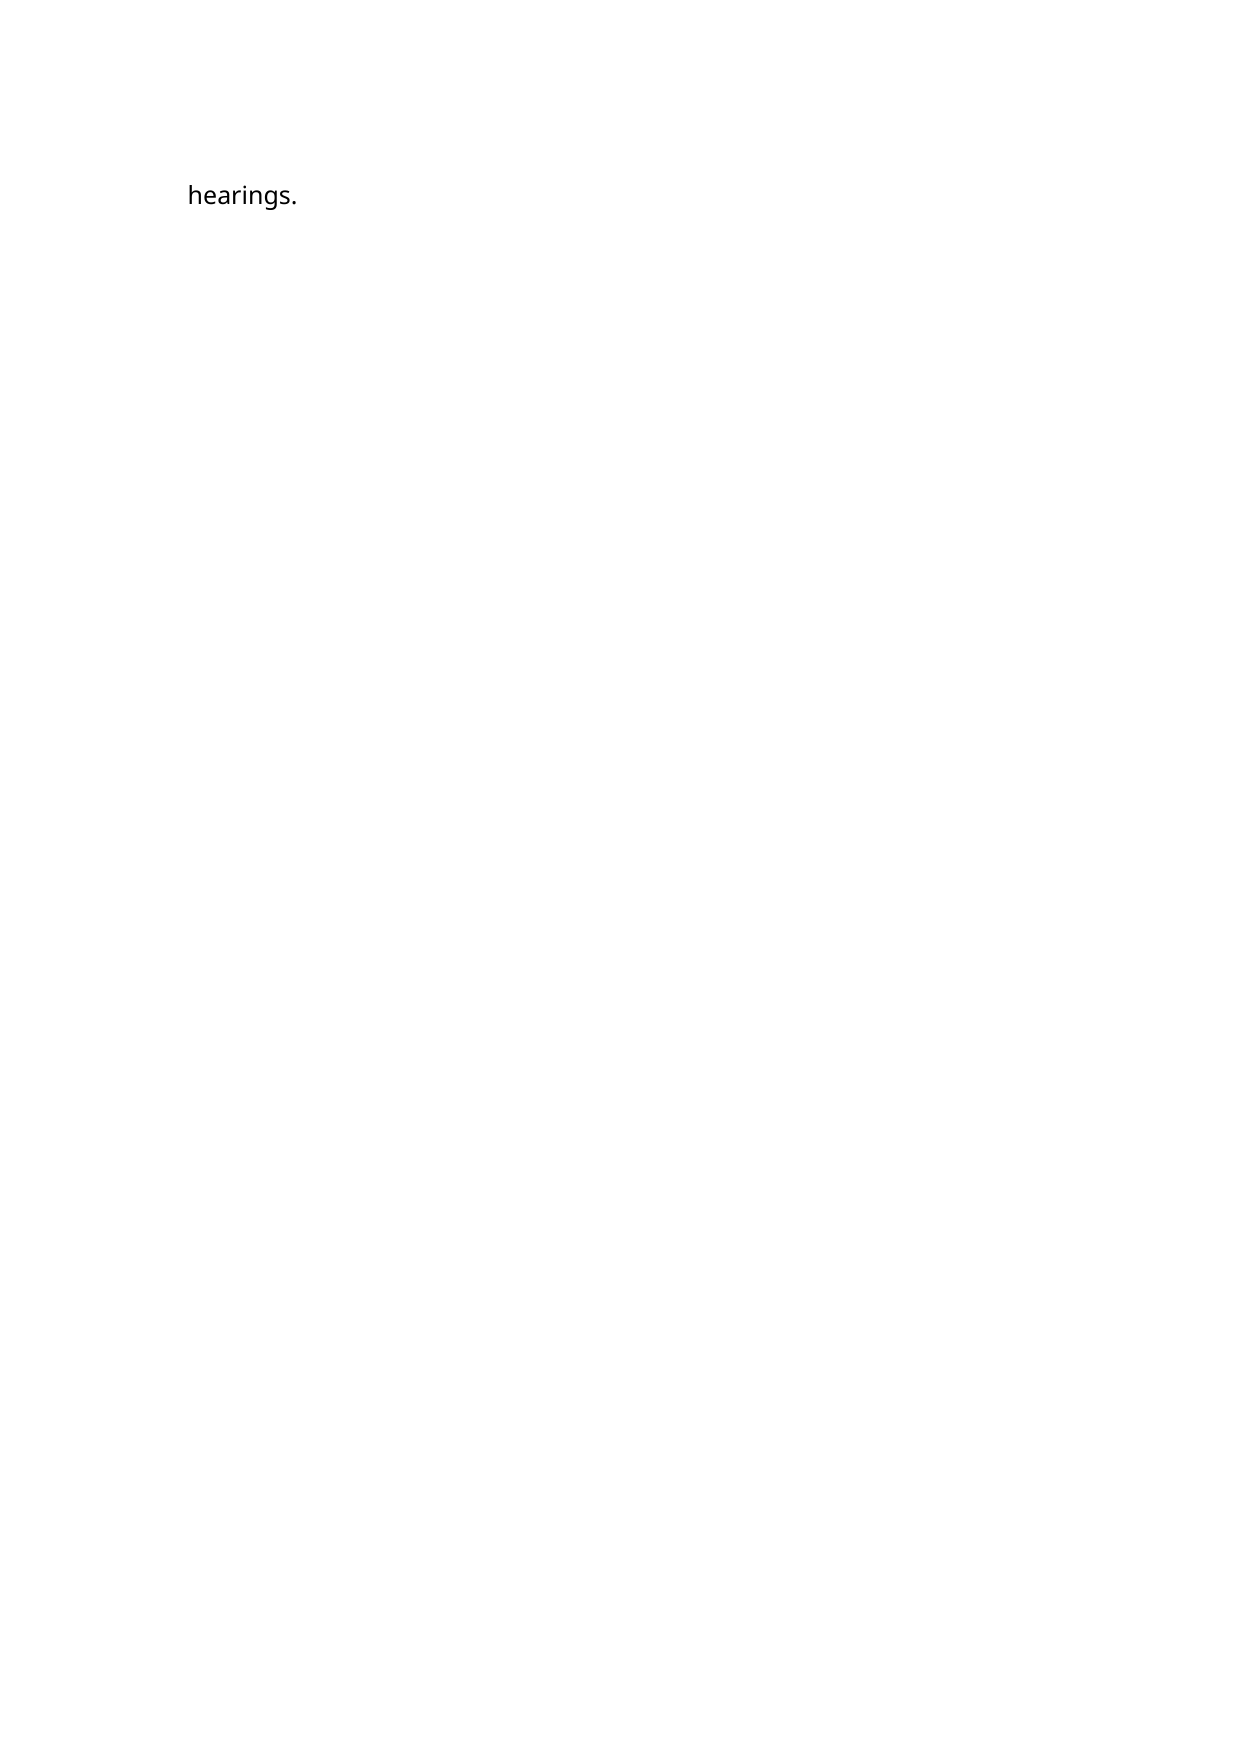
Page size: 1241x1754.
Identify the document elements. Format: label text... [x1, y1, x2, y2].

text 翻译下列句子： They will be released into the United States with electronic monitoring devices on the promise to appear at future immigration court hearings. [187, 162, 1053, 227]
